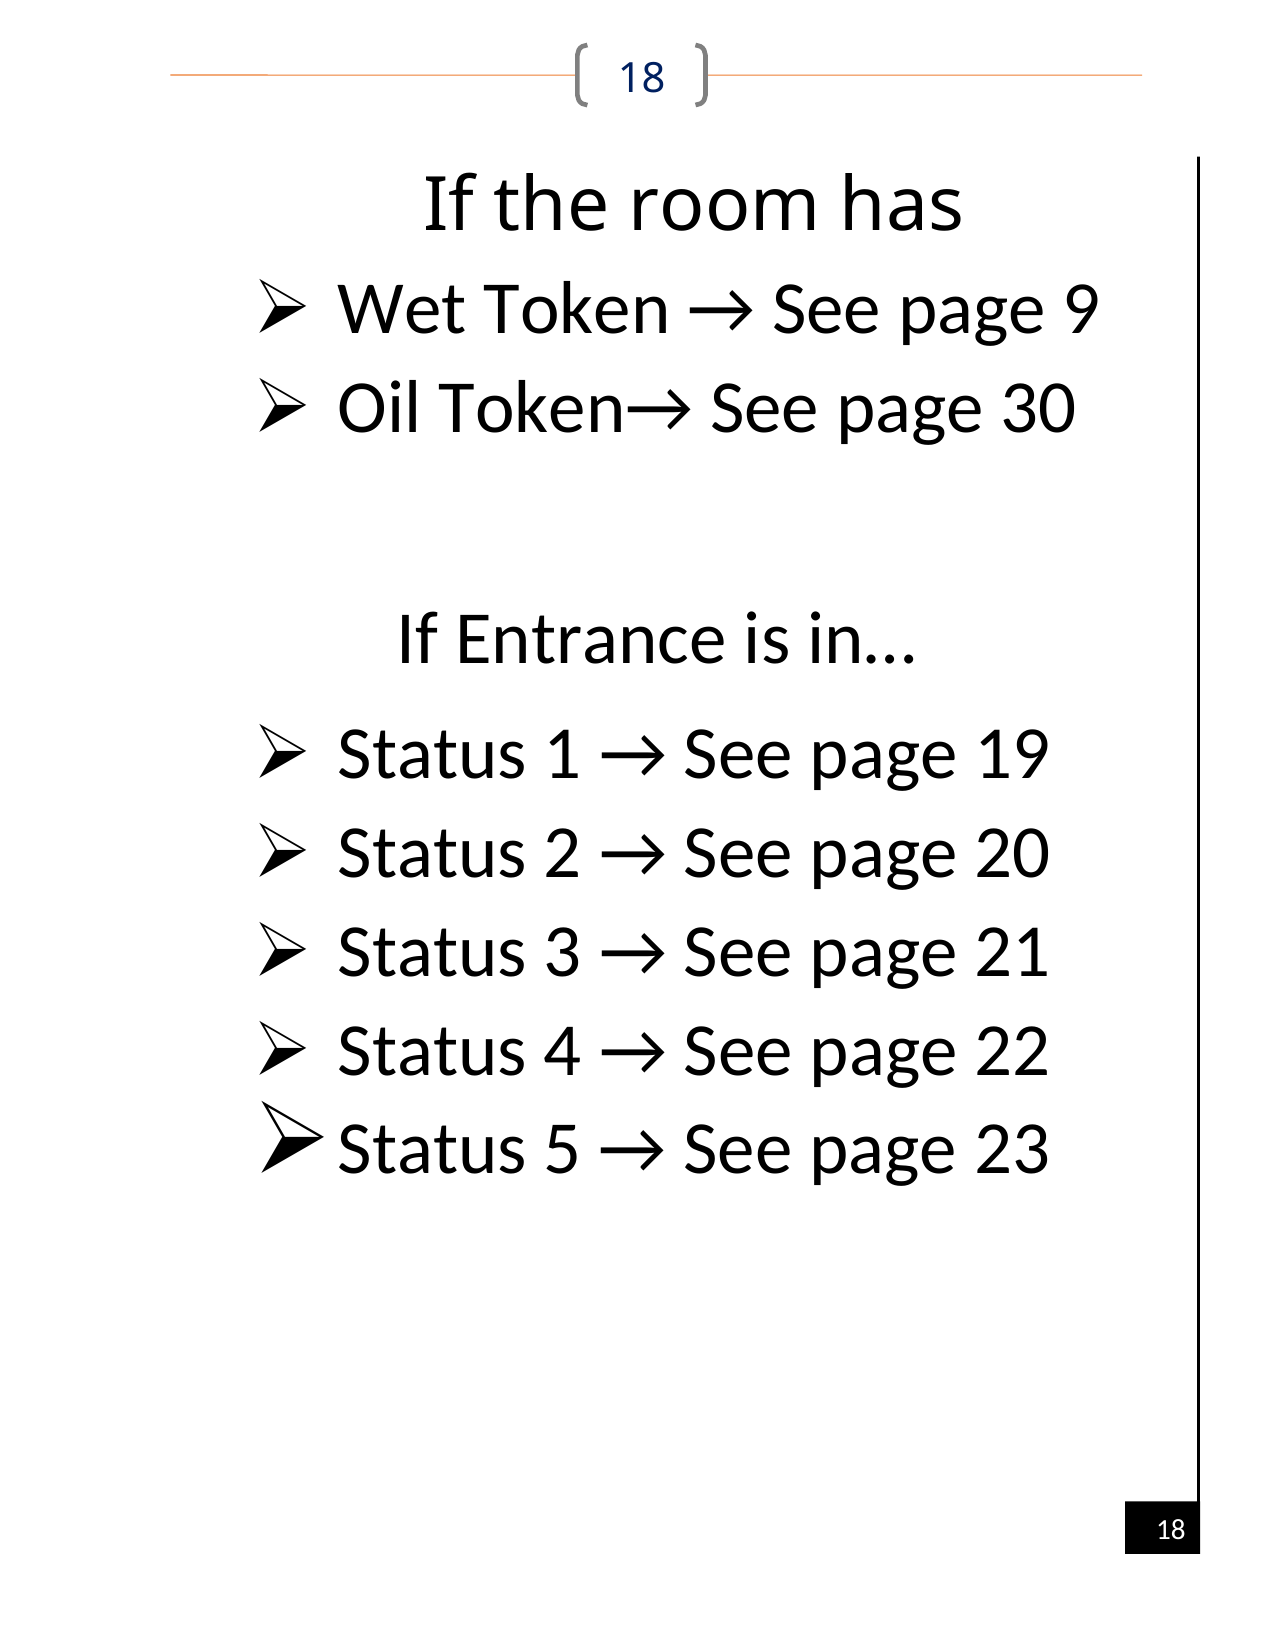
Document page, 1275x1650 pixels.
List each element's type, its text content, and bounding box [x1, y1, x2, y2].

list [253, 1101, 1125, 1196]
list Status 4 → See page 22 [253, 1002, 1125, 1094]
list Wet Token → See page 9 [253, 260, 1125, 352]
list Status 3 → See page 21 [253, 903, 1125, 995]
list Status 2 → See page 20 [253, 804, 1125, 896]
list Oil Token→ See page 30 [253, 359, 1125, 451]
list Status 1 → See page 19 [253, 706, 1125, 797]
text If Entrance is in… [187, 590, 1125, 682]
list If the room has [262, 150, 1125, 252]
